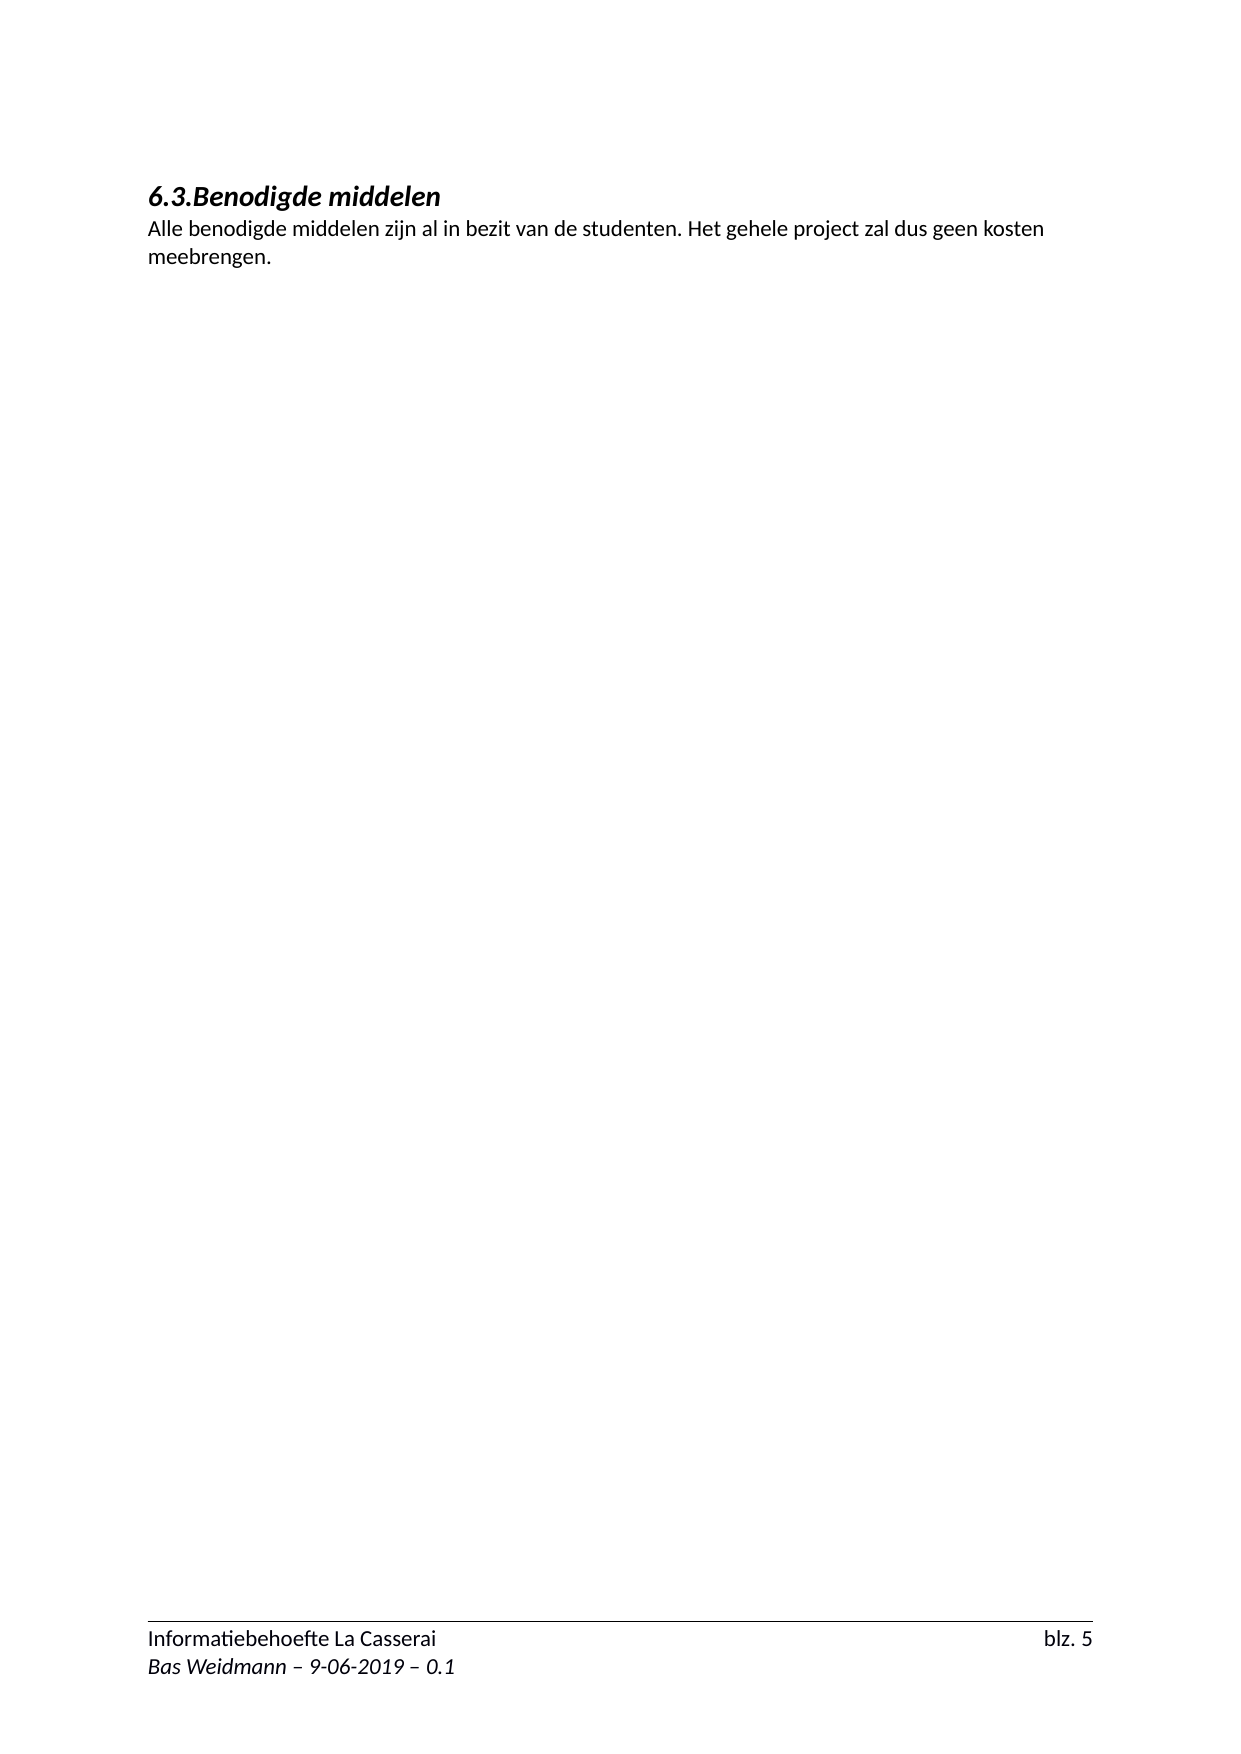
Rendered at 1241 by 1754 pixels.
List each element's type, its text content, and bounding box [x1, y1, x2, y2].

text Alle benodigde middelen zijn al in bezit van de studenten. Het gehele project zal dus geen kosten meebrengen. [148, 214, 1093, 270]
subtitle 6.3.Benodigde middelen [148, 178, 1093, 214]
